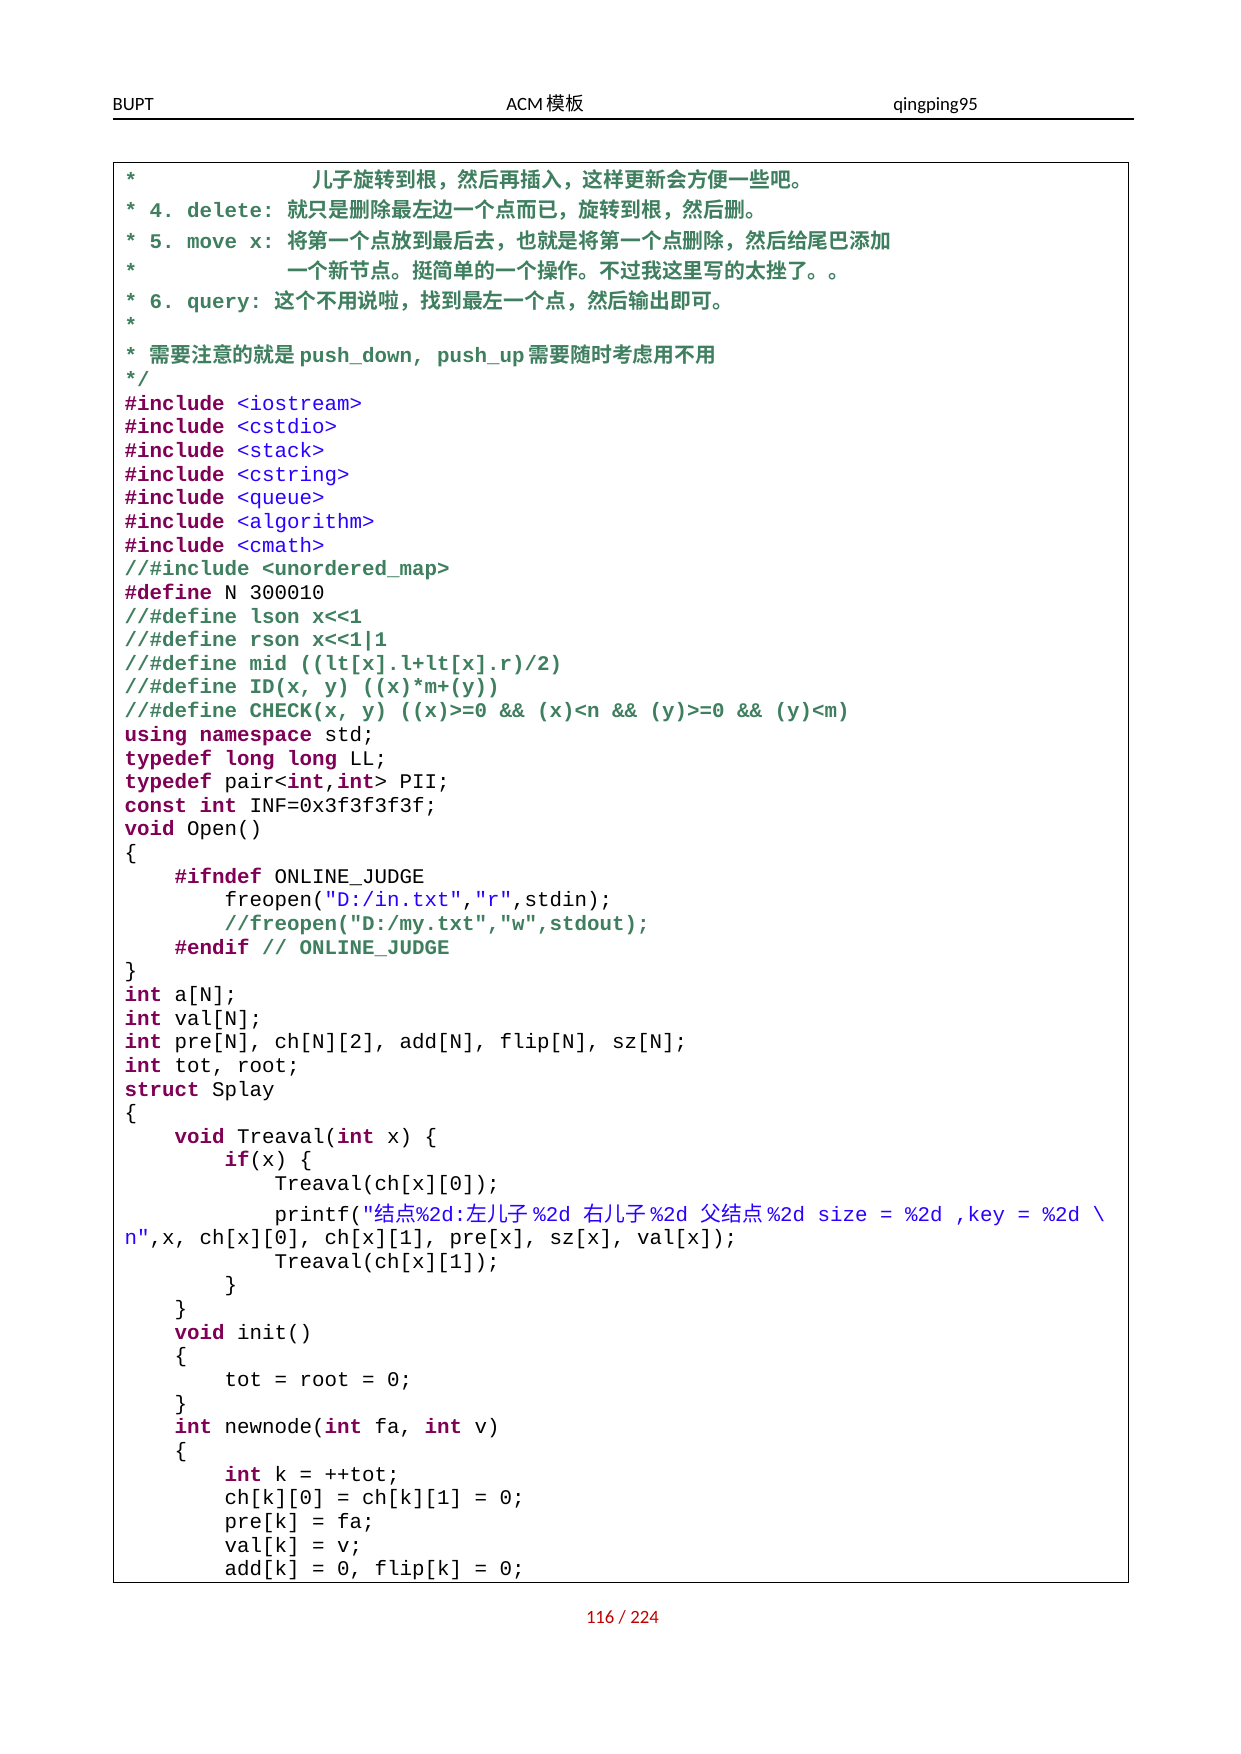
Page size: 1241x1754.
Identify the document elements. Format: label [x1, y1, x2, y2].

table_header [114, 163, 1128, 1582]
